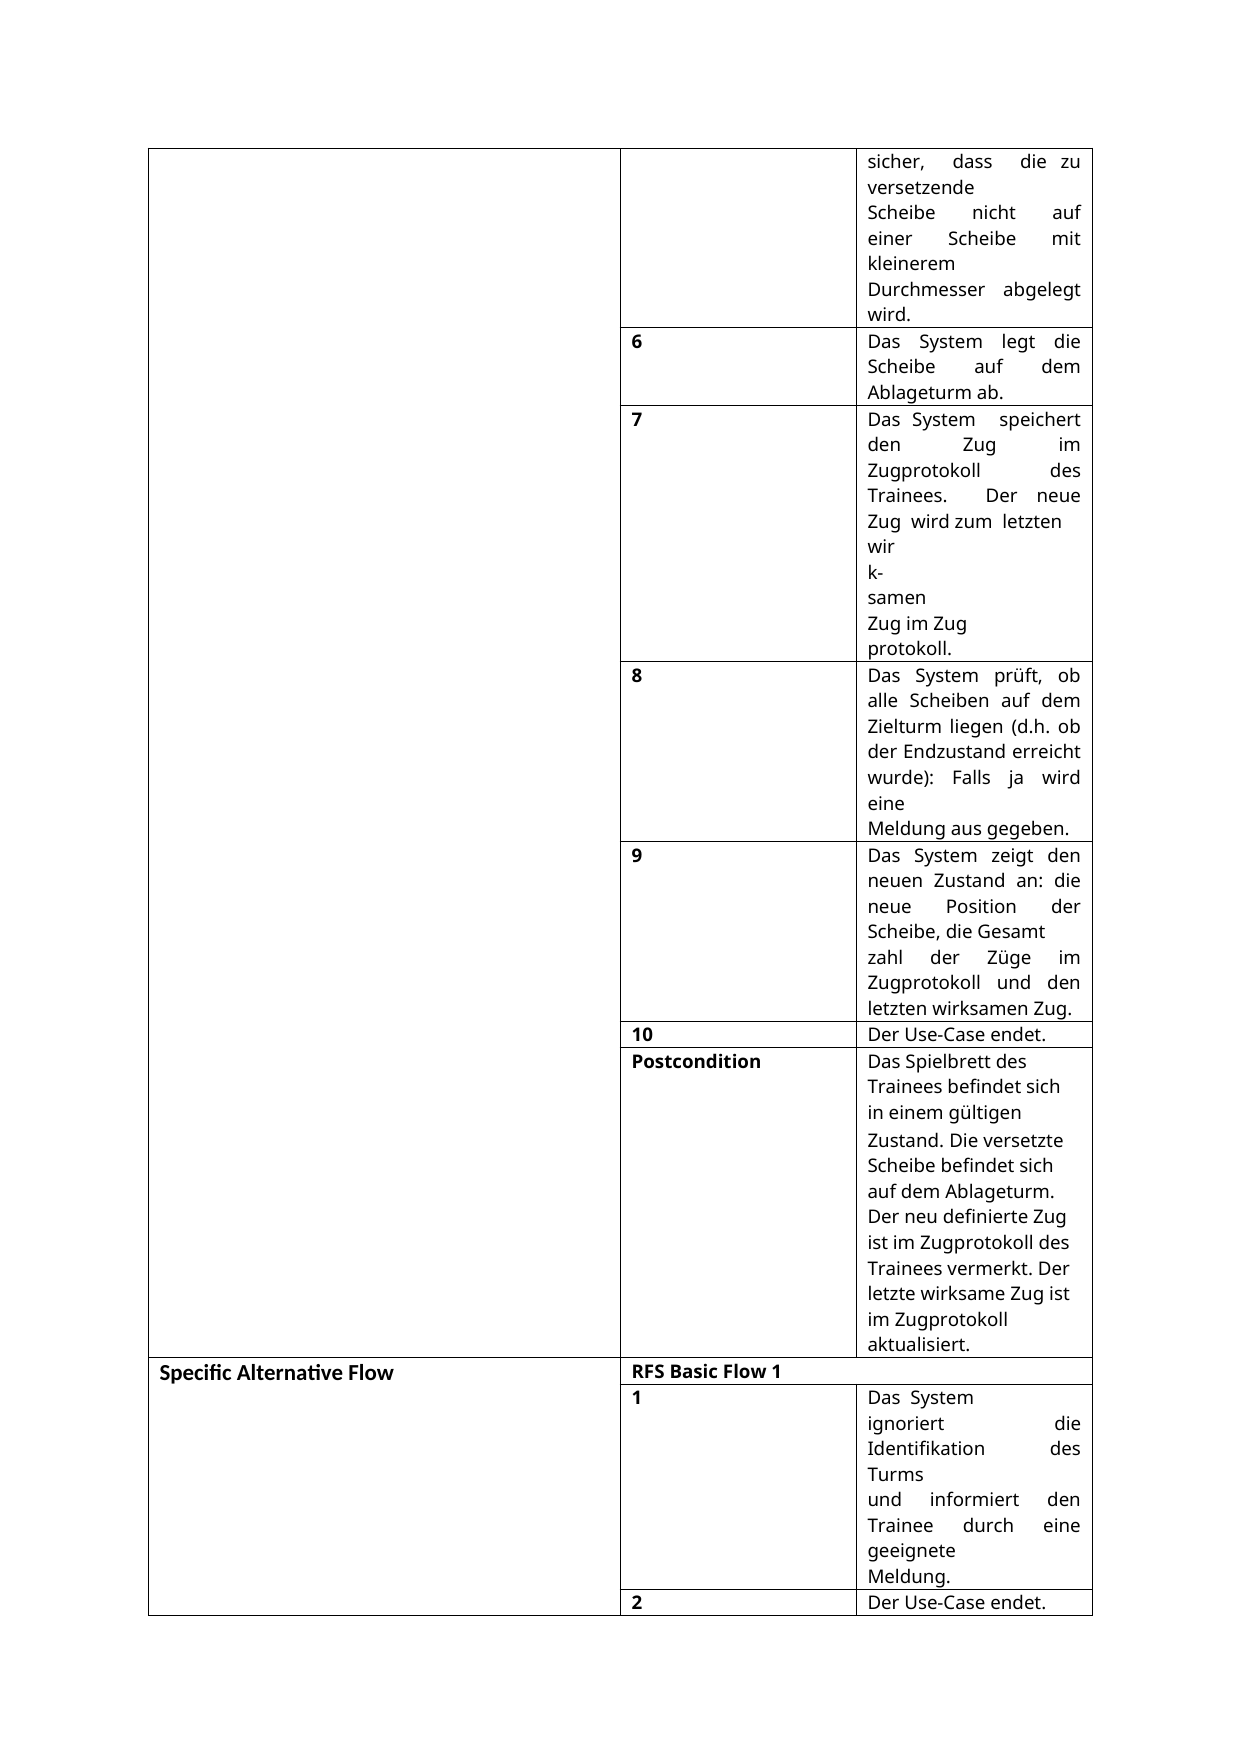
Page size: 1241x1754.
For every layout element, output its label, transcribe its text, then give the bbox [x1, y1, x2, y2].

table_cell Das System prüft, ob alle Scheiben auf dem Zielturm liegen (d.h. ob der Endzustand erreicht wurde): Falls ja wird eine Meldung aus gegeben. [857, 662, 1092, 841]
table_cell Postcondition [621, 1048, 856, 1357]
table_cell Der Use-Case endet. [857, 1590, 1092, 1615]
table_cell 1 [621, 1385, 856, 1589]
table_cell 5 [621, 149, 856, 327]
table_cell Der Use-Case endet. [857, 1022, 1092, 1047]
table_cell Das System speichert den Zug im Zugprotokoll des Trainees. Der neue Zug wird zum letzten wir k- samen Zug im Zug protokoll. [857, 406, 1092, 661]
table_cell 8 [621, 662, 856, 841]
table_cell Das System ignoriert die Identifikation des Turms und informiert den Trainee durch eine geeignete Meldung. [857, 1385, 1092, 1589]
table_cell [857, 149, 1092, 327]
table_cell 6 [621, 328, 856, 405]
table_cell Das System legt die Scheibe auf dem Ablageturm ab. [857, 328, 1092, 405]
table_cell Specific Alternative Flow [149, 1358, 620, 1615]
table_cell Das System zeigt den neuen Zustand an: die neue Position der Scheibe, die Gesamt zahl der Züge im Zugprotokoll und den letzten wirksamen Zug. [857, 842, 1092, 1021]
table_cell 9 [621, 842, 856, 1021]
table_cell Das Spielbrett des Trainees befindet sich in einem gültigen Zustand. Die versetzte Scheibe befindet sich auf dem Ablageturm. Der neu definierte Zug ist im Zugprotokoll des Trainees vermerkt. Der letzte wirksame Zug ist im Zugprotokoll aktualisiert. [857, 1048, 1092, 1357]
table_cell 2 [621, 1590, 856, 1615]
table_cell RFS Basic Flow 1 [621, 1358, 1092, 1383]
table_cell 7 [621, 406, 856, 661]
table_cell 10 [621, 1022, 856, 1047]
